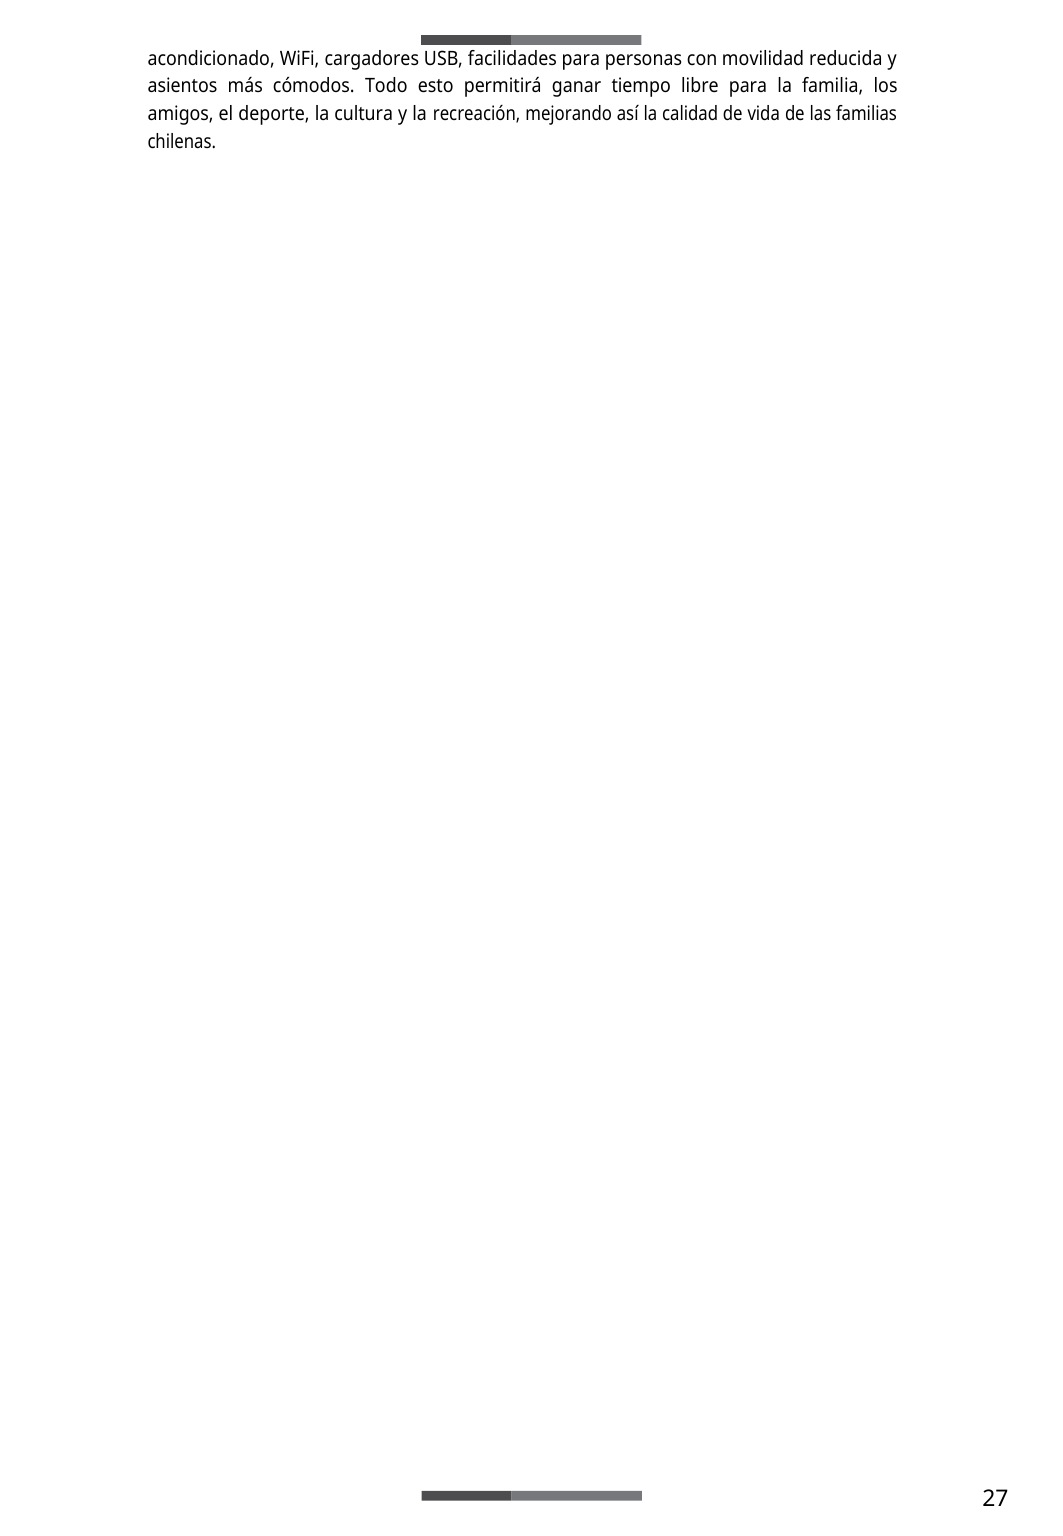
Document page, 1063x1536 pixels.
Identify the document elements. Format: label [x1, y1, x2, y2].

text [147, 44, 898, 154]
